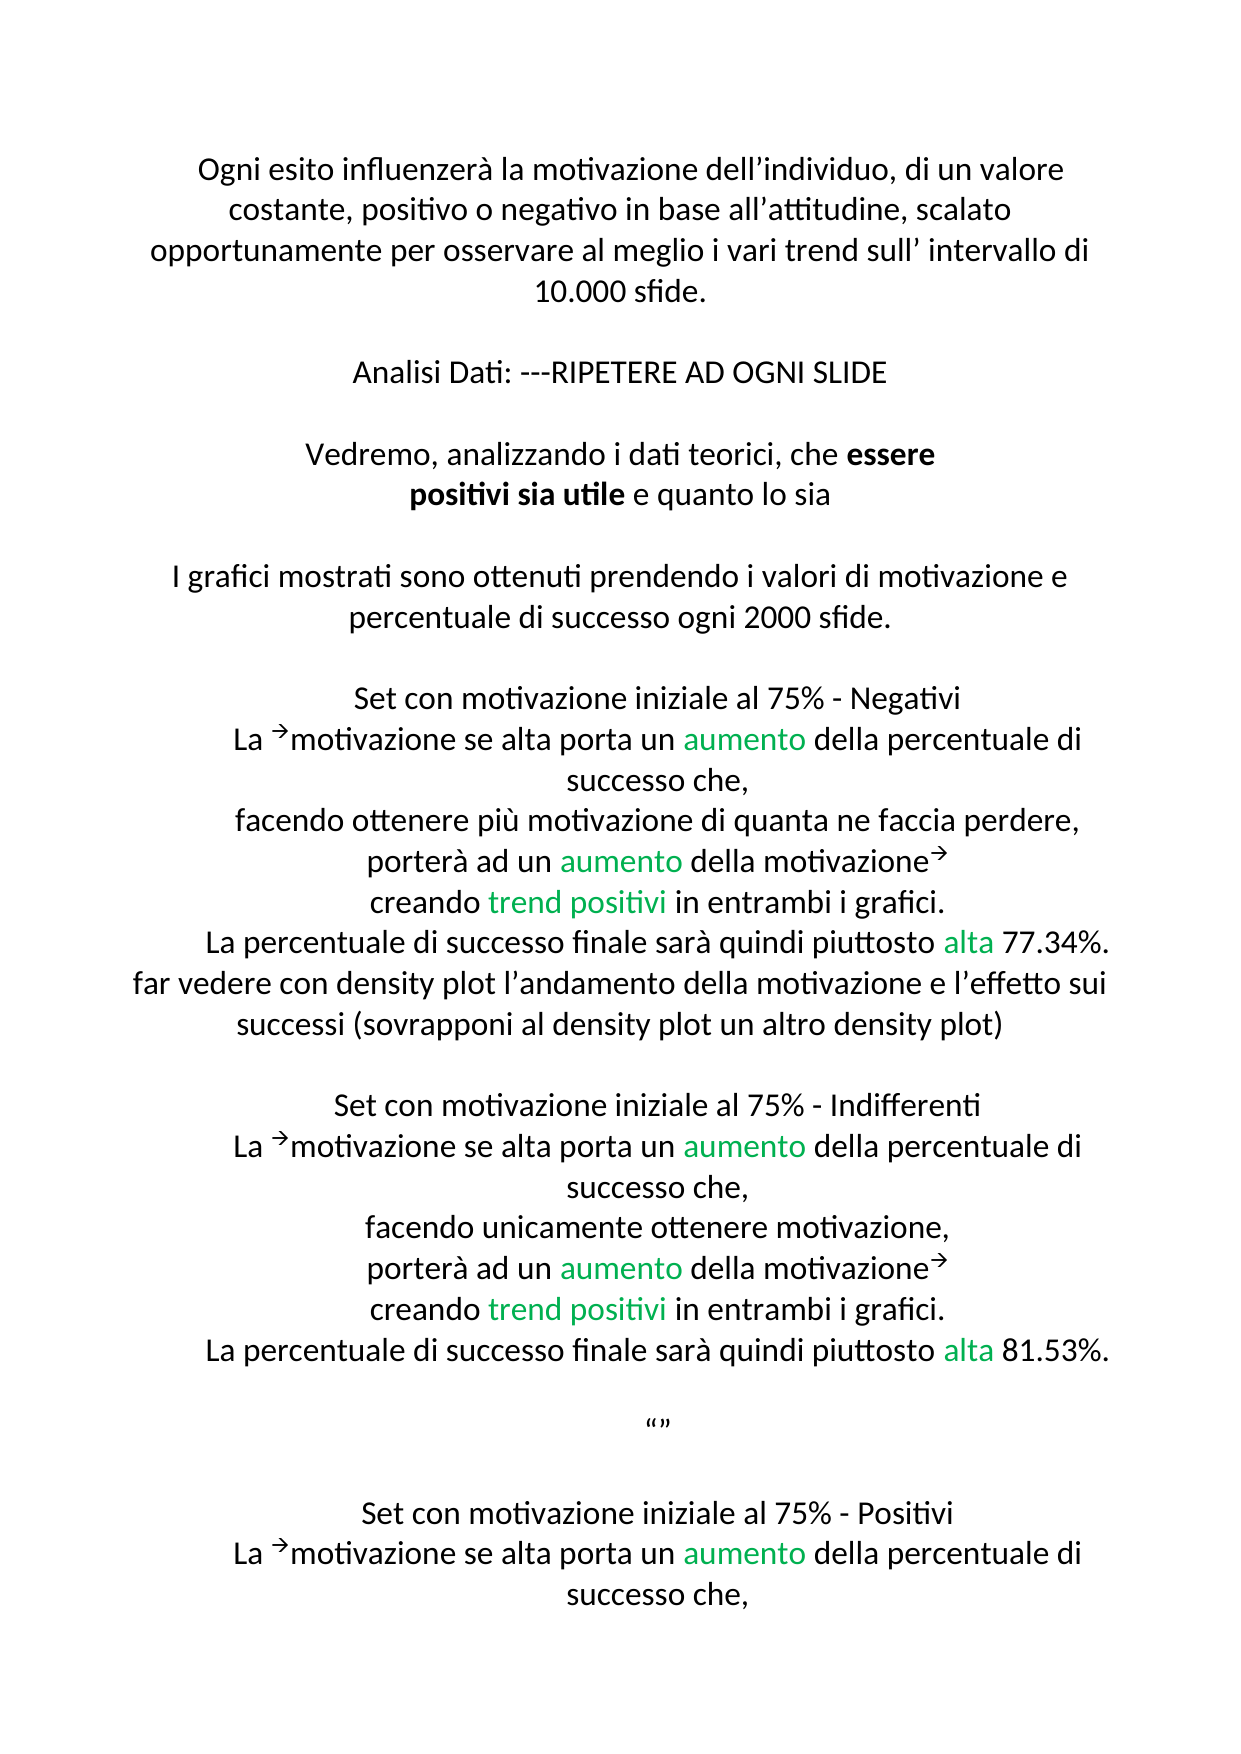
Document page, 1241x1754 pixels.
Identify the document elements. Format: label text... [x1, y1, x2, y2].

text far vedere con density plot l’andamento della motivazione e l’effetto sui successi (sovrapponi al density plot un altro density plot) [118, 962, 1122, 1044]
text Vedremo, analizzando i dati teorici, che essere [118, 433, 1122, 473]
text La motivazione se alta porta un aumento della percentuale di successo che, [193, 1532, 1122, 1614]
text Set con motivazione iniziale al 75% - Positivi [193, 1492, 1122, 1532]
text facendo unicamente ottenere motivazione, [193, 1207, 1122, 1247]
text porterà ad un aumento della motivazione [193, 1247, 1122, 1288]
text facendo ottenere più motivazione di quanta ne faccia perdere, porterà ad un aumento della motivazione [193, 799, 1122, 881]
text La percentuale di successo finale sarà quindi piuttosto alta 81.53%. [193, 1329, 1122, 1369]
text Set con motivazione iniziale al 75% - Indifferenti [193, 1084, 1122, 1125]
text creando trend positivi in entrambi i grafici. [193, 881, 1122, 921]
text La motivazione se alta porta un aumento della percentuale di successo che, [193, 1125, 1122, 1207]
text Set con motivazione iniziale al 75% - Negativi [193, 677, 1122, 718]
text “” [193, 1410, 1122, 1451]
text creando trend positivi in entrambi i grafici. [193, 1288, 1122, 1329]
text I grafici mostrati sono ottenuti prendendo i valori di motivazione e percentuale di successo ogni 2000 sfide. [118, 555, 1122, 636]
text La percentuale di successo finale sarà quindi piuttosto alta 77.34%. [193, 921, 1122, 962]
text Ogni esito influenzerà la motivazione dell’individuo, di un valore costante, positivo o negativo in base all’attitudine, scalato opportunamente per osservare al meglio i vari trend sull’ intervallo di 10.000 sfide. [118, 148, 1122, 311]
text Analisi Dati: ---RIPETERE AD OGNI SLIDE [118, 351, 1122, 392]
text positivi sia utile e quanto lo sia [118, 473, 1122, 514]
text La motivazione se alta porta un aumento della percentuale di successo che, [193, 718, 1122, 799]
